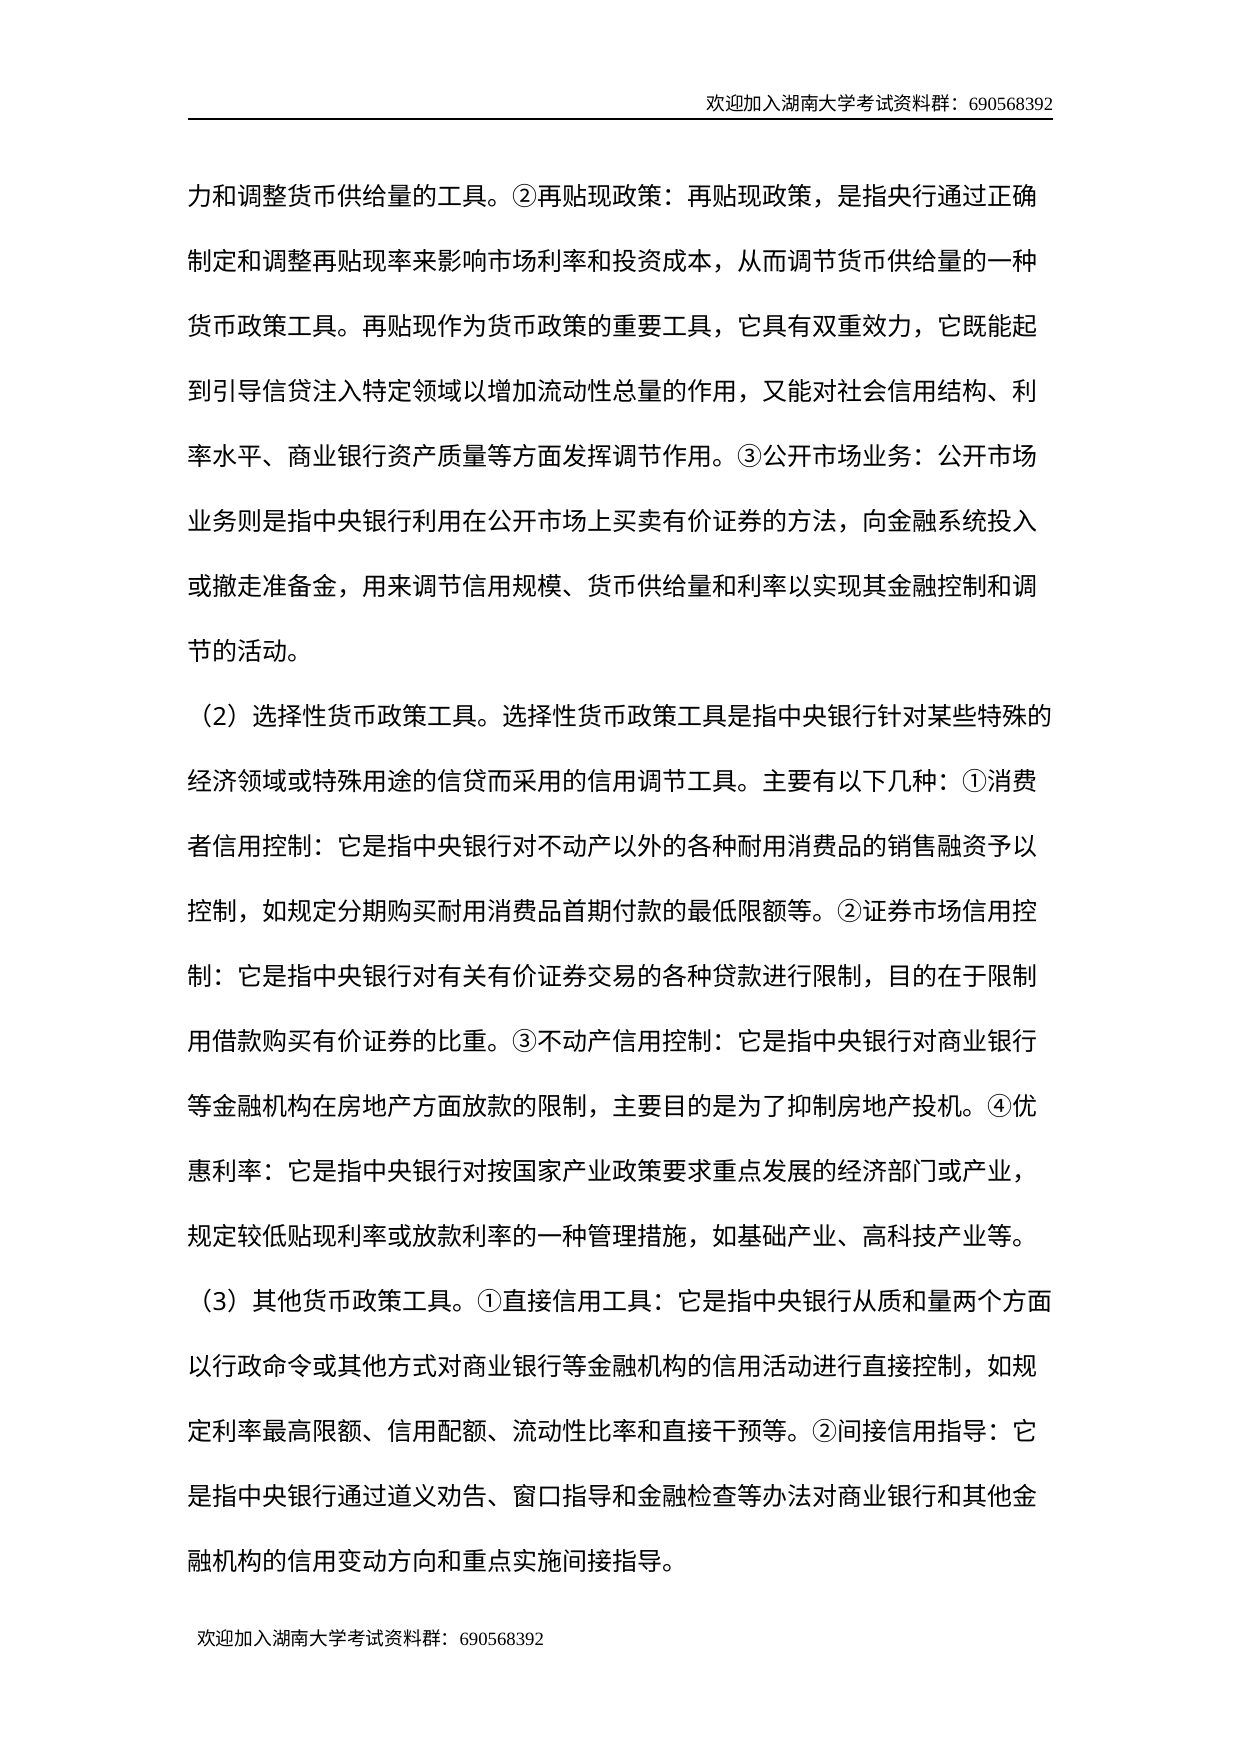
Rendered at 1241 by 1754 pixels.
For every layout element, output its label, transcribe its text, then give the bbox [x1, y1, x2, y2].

text （2）选择性货币政策工具。选择性货币政策工具是指中央银行针对某些特殊的经济领域或特殊用途的信贷而采用的信用调节工具。主要有以下几种：①消费者信用控制：它是指中央银行对不动产以外的各种耐用消费品的销售融资予以控制，如规定分期购买耐用消费品首期付款的最低限额等。②证券市场信用控制：它是指中央银行对有关有价证券交易的各种贷款进行限制，目的在于限制用借款购买有价证券的比重。③不动产信用控制：它是指中央银行对商业银行等金融机构在房地产方面放款的限制，主要目的是为了抑制房地产投机。④优惠利率：它是指中央银行对按国家产业政策要求重点发展的经济部门或产业，规定较低贴现利率或放款利率的一种管理措施，如基础产业、高科技产业等。 [187, 682, 1053, 1267]
text （3）其他货币政策工具。①直接信用工具：它是指中央银行从质和量两个方面以行政命令或其他方式对商业银行等金融机构的信用活动进行直接控制，如规定利率最高限额、信用配额、流动性比率和直接干预等。②间接信用指导：它是指中央银行通过道义劝告、窗口指导和金融检查等办法对商业银行和其他金融机构的信用变动方向和重点实施间接指导。 [187, 1267, 1053, 1592]
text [187, 162, 1053, 682]
